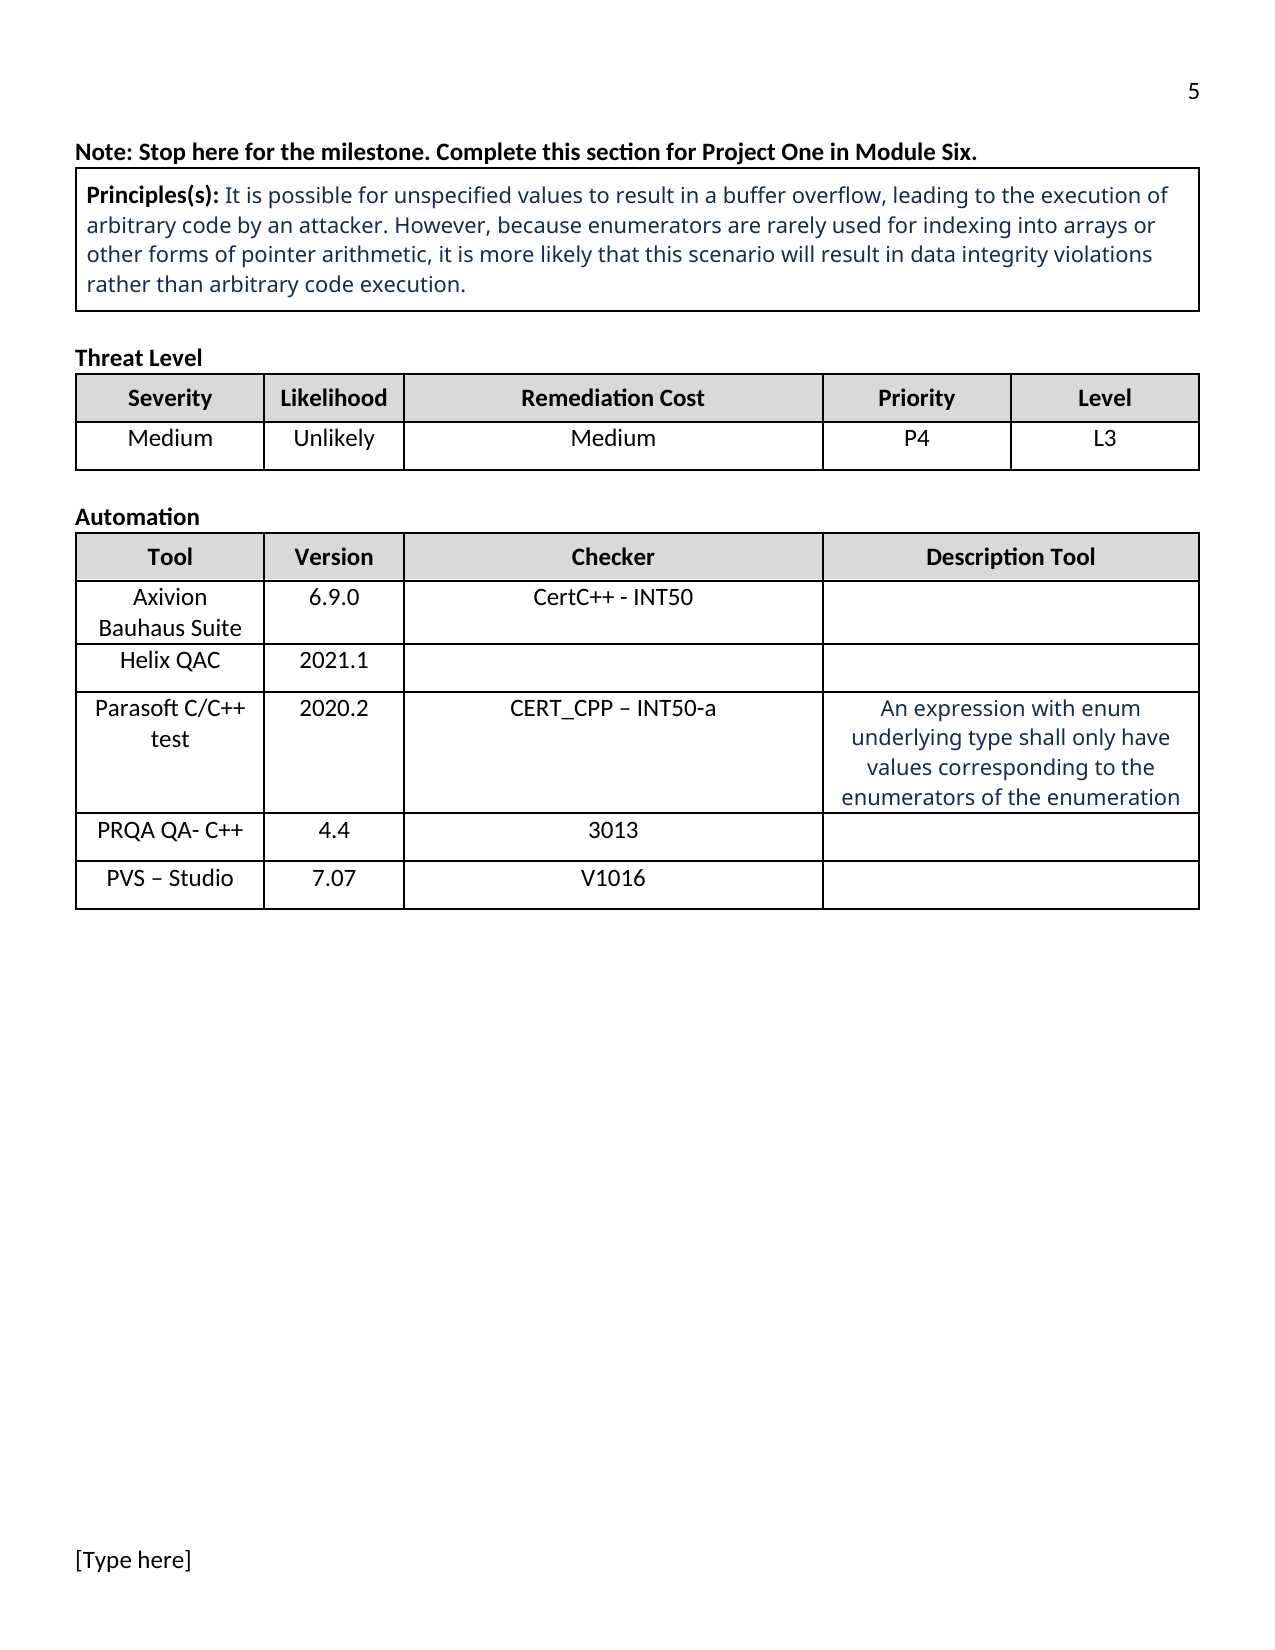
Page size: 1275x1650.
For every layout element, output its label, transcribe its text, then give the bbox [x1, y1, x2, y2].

table_cell Unlikely [265, 423, 403, 468]
table_cell Parasoft C/C++ test [77, 693, 263, 812]
table_cell [824, 645, 1198, 691]
table_cell PVS – Studio [77, 862, 263, 908]
table_header Version [265, 534, 403, 579]
text Threat Level [75, 342, 1200, 373]
table_cell P4 [824, 423, 1010, 468]
table_header Priority [824, 375, 1010, 421]
text Automation [75, 501, 1200, 532]
text Note: Stop here for the milestone. Complete this section for Project One in Module Six. [75, 136, 1200, 167]
table_header Principles(s): It is possible for unspecified values to result in a buffer overflow, leading to the execution of arbitrary code by an attacker. However, because enumerators are rarely used for indexing into arrays or other forms of pointer arithmetic, it is more likely that this scenario will result in data integrity violations rather than arbitrary code execution. [77, 169, 1198, 309]
table_cell Axivion Bauhaus Suite [77, 582, 263, 643]
table_cell 7.07 [265, 862, 403, 908]
table_cell L3 [1012, 423, 1198, 468]
table_cell 4.4 [265, 814, 403, 860]
table_cell 2021.1 [265, 645, 403, 691]
table_cell [824, 582, 1198, 643]
table_cell Medium [405, 423, 822, 468]
table_cell 2020.2 [265, 693, 403, 812]
table_cell An expression with enum underlying type shall only have values corresponding to the enumerators of the enumeration [824, 693, 1198, 812]
table_cell Medium [77, 423, 263, 468]
table_cell V1016 [405, 862, 822, 908]
table_header Checker [405, 534, 822, 579]
table_cell CERT_CPP – INT50-a [405, 693, 822, 812]
table_header Remediation Cost [405, 375, 822, 421]
table_header Likelihood [265, 375, 403, 421]
table_cell Helix QAC [77, 645, 263, 691]
table_header Severity [77, 375, 263, 421]
table_cell 6.9.0 [265, 582, 403, 643]
table_header Description Tool [824, 534, 1198, 579]
table_cell [824, 862, 1198, 908]
table_cell 3013 [405, 814, 822, 860]
table_cell [824, 814, 1198, 860]
table_cell PRQA QA- C++ [77, 814, 263, 860]
table_header Level [1012, 375, 1198, 421]
table_cell [405, 645, 822, 691]
table_cell CertC++ - INT50 [405, 582, 822, 643]
table_header Tool [77, 534, 263, 579]
